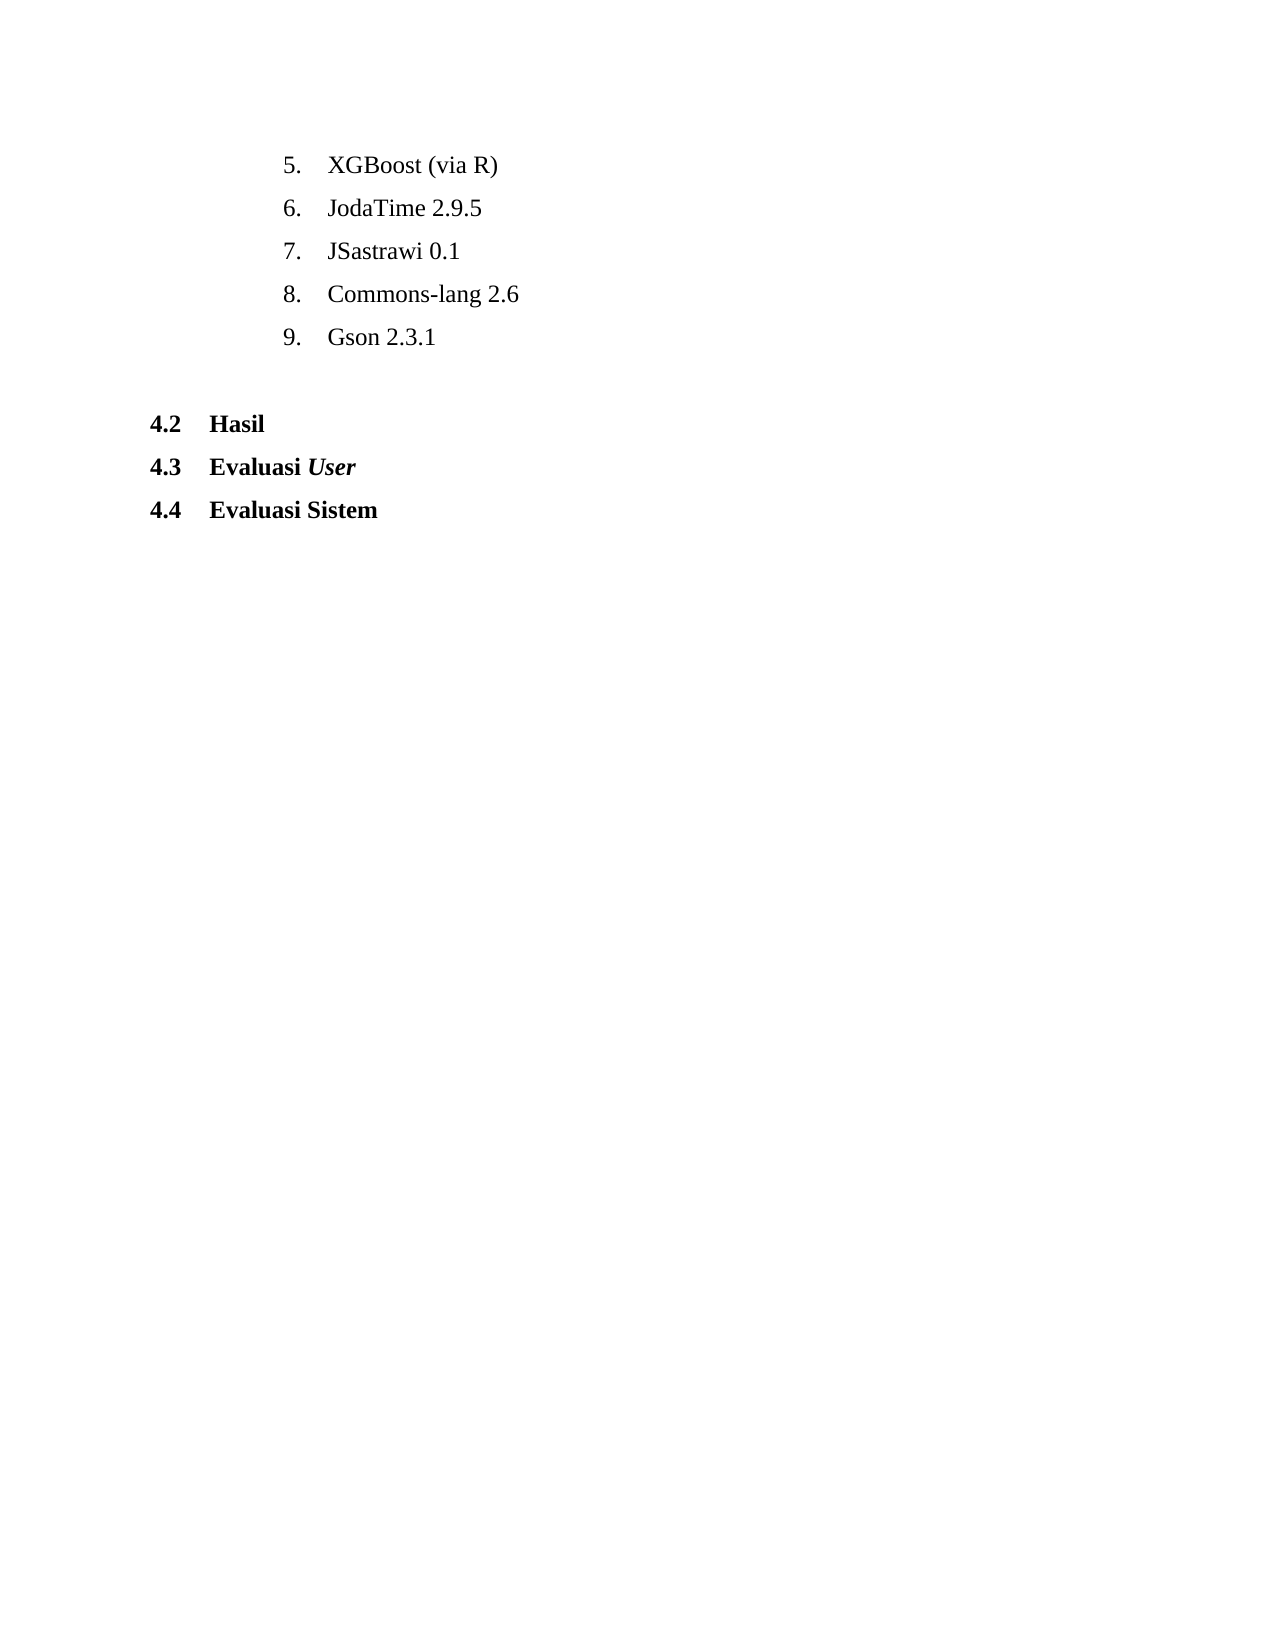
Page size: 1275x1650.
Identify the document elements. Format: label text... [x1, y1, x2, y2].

subtitle Hasil [150, 409, 1125, 437]
list Commons-lang 2.6 [283, 279, 1125, 308]
list Evaluasi User [150, 452, 1125, 481]
list Gson 2.3.1 [283, 322, 1125, 351]
list XGBoost (via R) [283, 150, 1125, 179]
list JodaTime 2.9.5 [283, 193, 1125, 222]
list JSastrawi 0.1 [283, 236, 1125, 265]
list Evaluasi Sistem [150, 495, 1125, 524]
